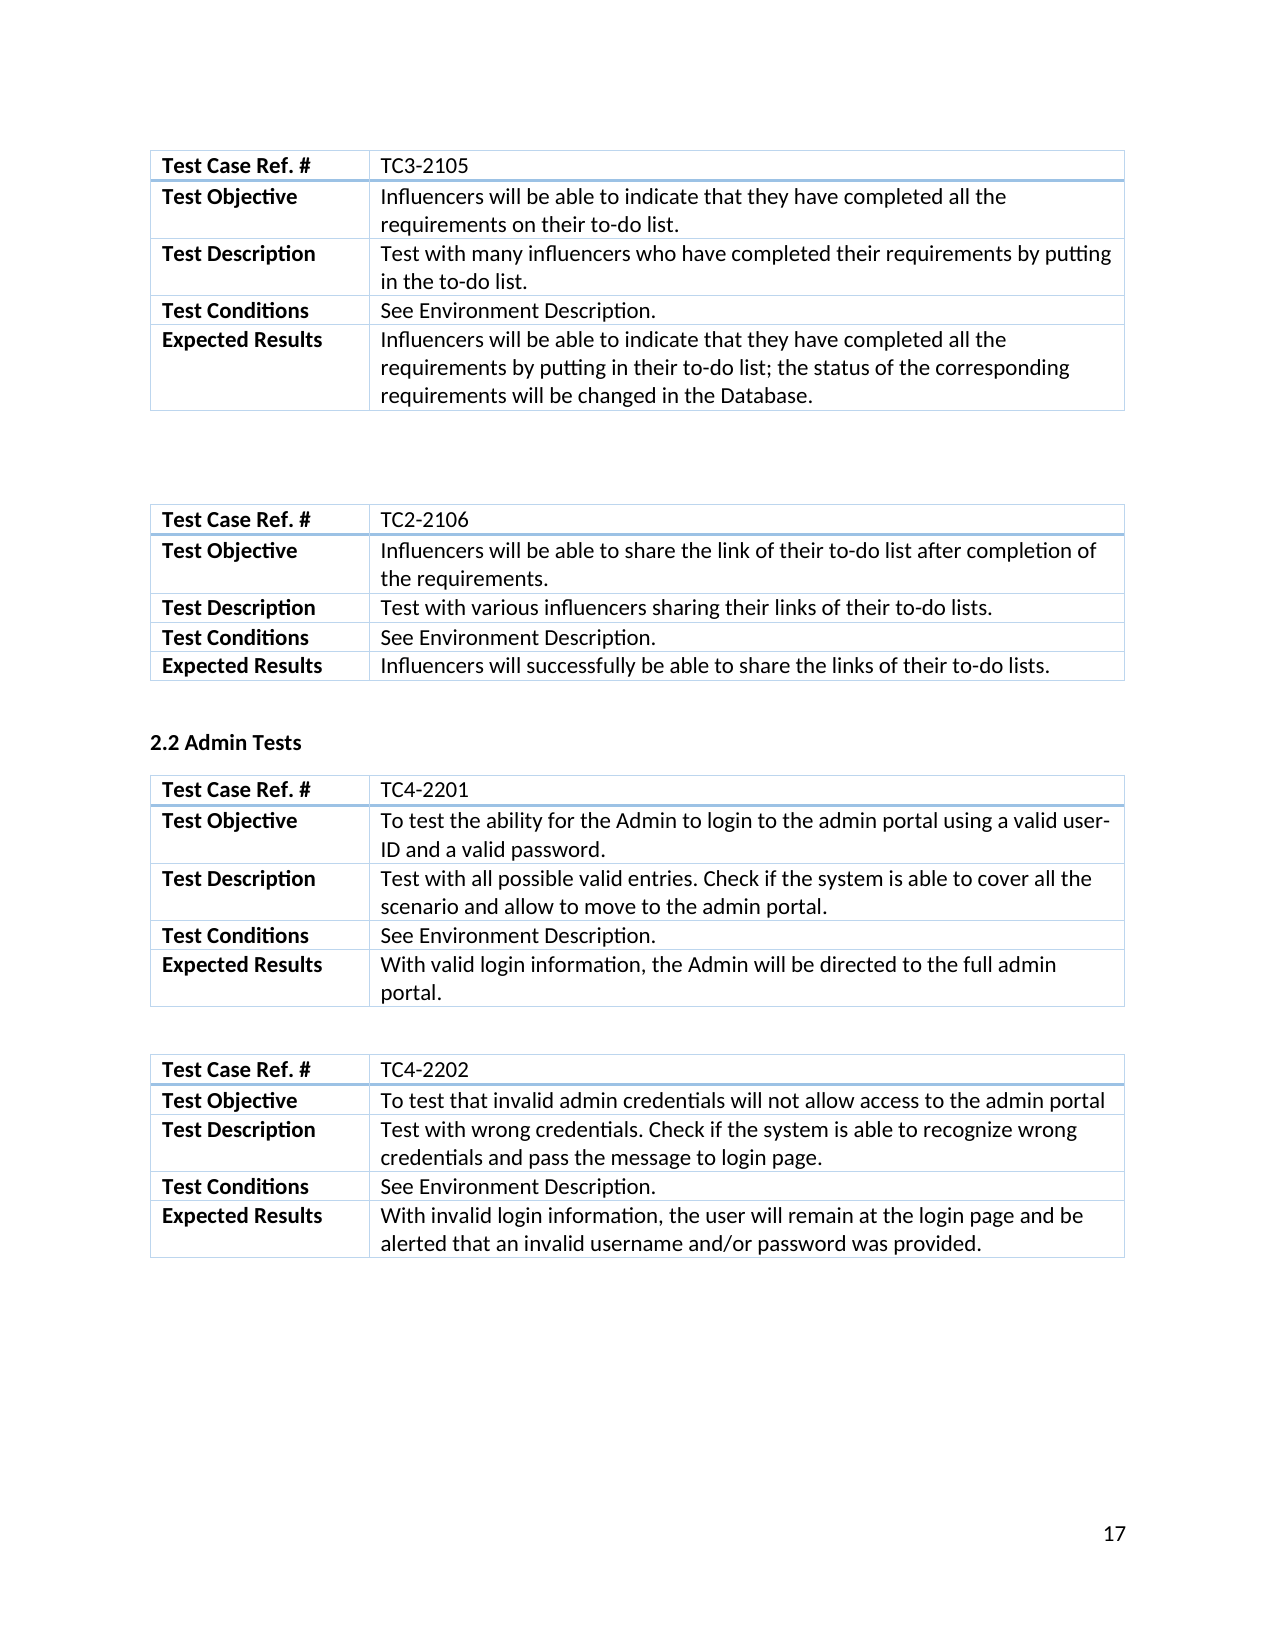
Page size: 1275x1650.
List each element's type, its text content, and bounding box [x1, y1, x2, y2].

table_cell Test Description [151, 594, 369, 622]
table_cell Test Conditions [151, 296, 369, 324]
table_cell Test with all possible valid entries. Check if the system is able to cover all the scenario and allow to move to the admin portal. [370, 864, 1124, 920]
table_cell Influencers will successfully be able to share the links of their to-do lists. [370, 652, 1124, 680]
table_cell Test Objective [151, 536, 369, 592]
text 2.2 Admin Tests [150, 728, 1125, 756]
table_cell Influencers will be able to indicate that they have completed all the requirements by putting in their to-do list; the status of the corresponding requirements will be changed in the Database. [370, 325, 1124, 409]
table_header Test Case Ref. # [151, 776, 369, 803]
table_cell Expected Results [151, 950, 369, 1006]
table_header Test Case Ref. # [151, 505, 369, 533]
table_cell Test Objective [151, 1086, 369, 1114]
table_header TC4-2202 [370, 1055, 1124, 1083]
table_header TC2-2106 [370, 505, 1124, 533]
table_cell See Environment Description. [370, 623, 1124, 651]
table_cell Influencers will be able to share the link of their to-do list after completion of the requirements. [370, 536, 1124, 592]
table_cell See Environment Description. [370, 921, 1124, 949]
table_header TC4-2201 [370, 776, 1124, 803]
table_header TC3-2105 [370, 151, 1124, 179]
table_cell Test Description [151, 239, 369, 295]
table_cell To test the ability for the Admin to login to the admin portal using a valid user-ID and a valid password. [370, 807, 1124, 863]
table_cell See Environment Description. [370, 296, 1124, 324]
table_cell Test Conditions [151, 1172, 369, 1200]
table_cell Expected Results [151, 652, 369, 680]
table_cell Test with various influencers sharing their links of their to-do lists. [370, 594, 1124, 622]
table_cell Test with wrong credentials. Check if the system is able to recognize wrong credentials and pass the message to login page. [370, 1115, 1124, 1171]
table_cell Test Description [151, 864, 369, 920]
table_cell To test that invalid admin credentials will not allow access to the admin portal [370, 1086, 1124, 1114]
table_cell Influencers will be able to indicate that they have completed all the requirements on their to-do list. [370, 182, 1124, 238]
table_cell Test Conditions [151, 623, 369, 651]
table_cell Test Objective [151, 182, 369, 238]
table_cell Test Conditions [151, 921, 369, 949]
table_cell See Environment Description. [370, 1172, 1124, 1200]
table_header Test Case Ref. # [151, 151, 369, 179]
table_header Test Case Ref. # [151, 1055, 369, 1083]
table_cell Expected Results [151, 325, 369, 409]
table_cell With invalid login information, the user will remain at the login page and be alerted that an invalid username and/or password was provided. [370, 1201, 1124, 1257]
table_cell With valid login information, the Admin will be directed to the full admin portal. [370, 950, 1124, 1006]
table_cell Expected Results [151, 1201, 369, 1257]
table_cell Test Objective [151, 807, 369, 863]
table_cell Test Description [151, 1115, 369, 1171]
table_cell Test with many influencers who have completed their requirements by putting in the to-do list. [370, 239, 1124, 295]
